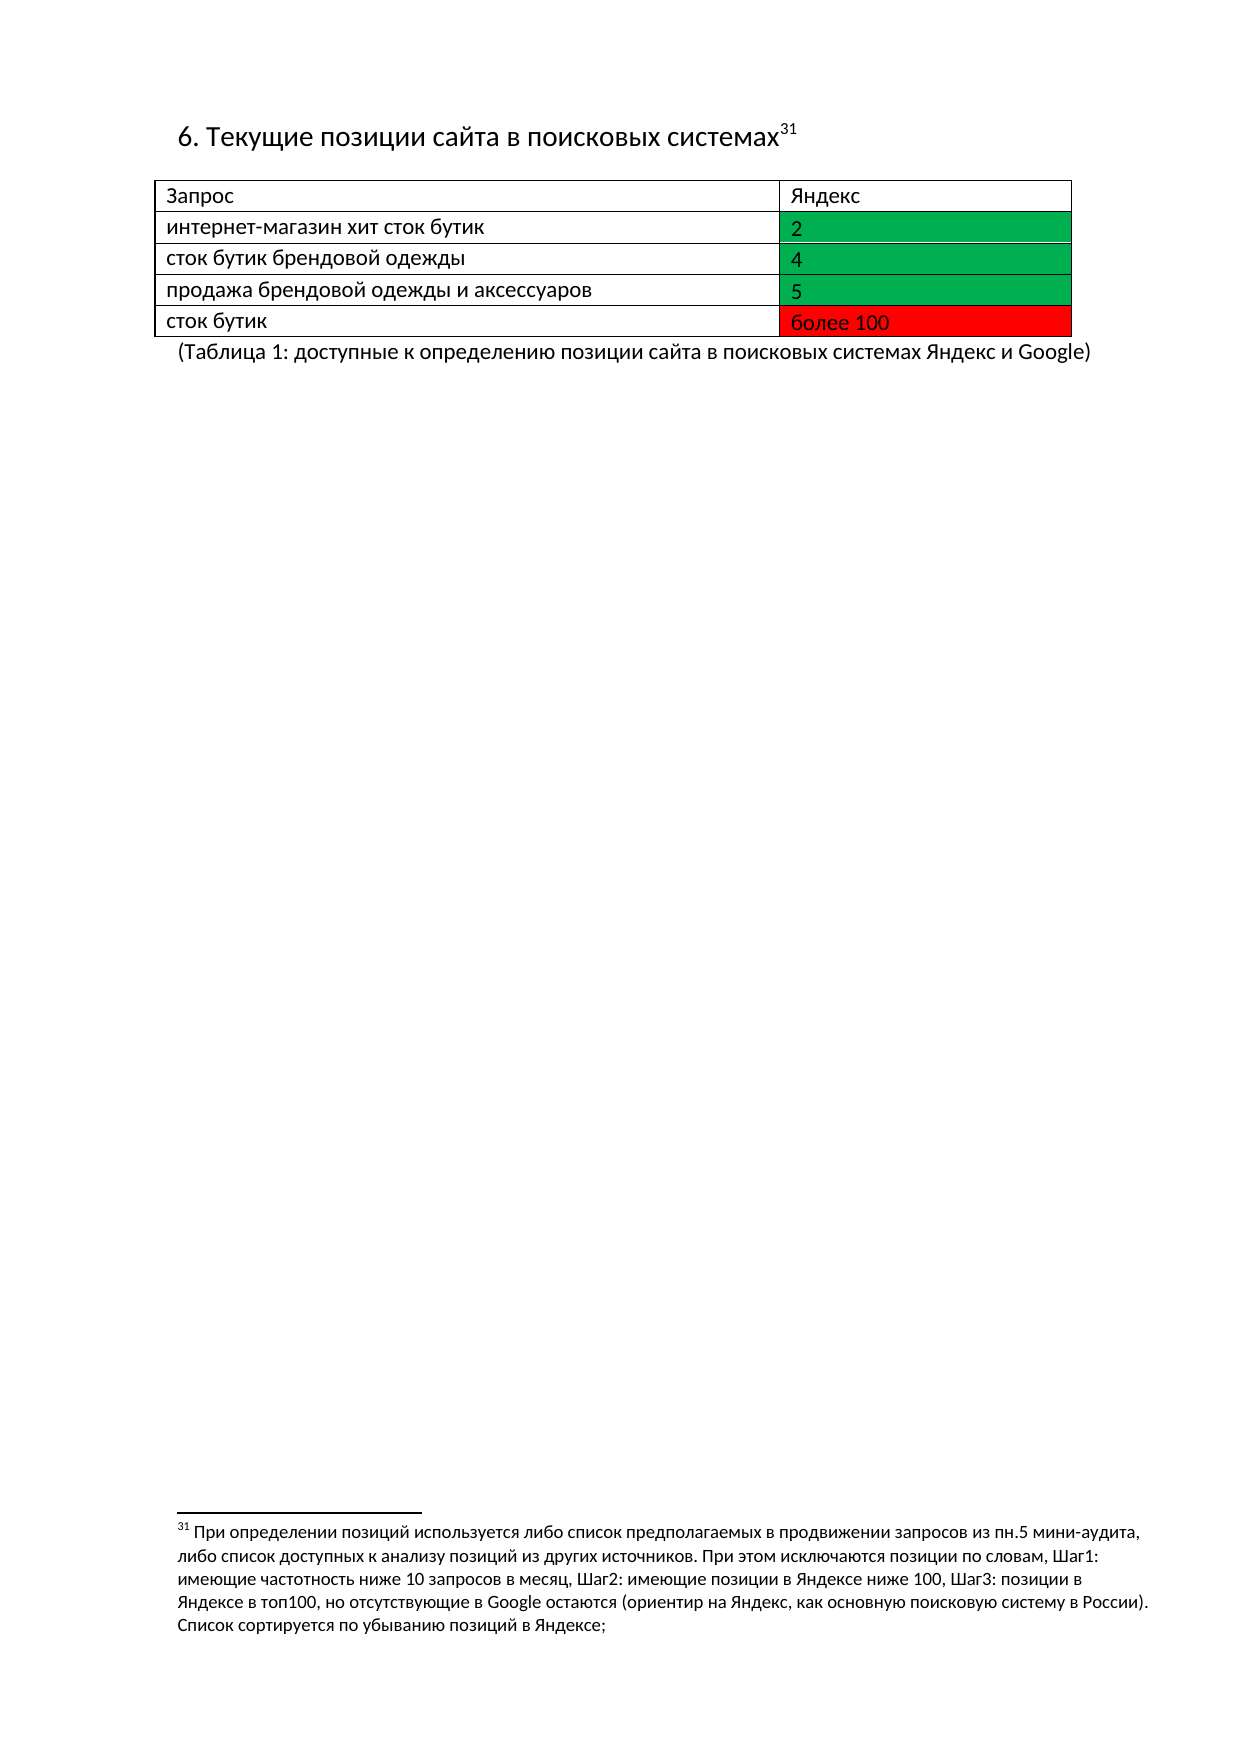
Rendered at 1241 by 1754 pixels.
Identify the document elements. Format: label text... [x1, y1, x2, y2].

table_header Запрос [156, 181, 779, 211]
table_cell интернет-магазин хит сток бутик [156, 212, 779, 242]
table_cell продажа брендовой одежды и аксессуаров [156, 275, 779, 305]
table_cell сток бутик [156, 306, 779, 336]
text (Таблица 1: доступные к определению позиции сайта в поисковых системах Яндекс и Google) [177, 337, 1152, 365]
table_cell 2 [780, 212, 1071, 242]
table_cell 5 [780, 275, 1071, 305]
table_cell сток бутик брендовой одежды [156, 244, 779, 274]
table_cell более 100 [780, 306, 1071, 336]
text 6. Текущие позиции сайта в поисковых системах [177, 118, 1152, 154]
table_header Яндекс [780, 181, 1071, 211]
table_cell 4 [780, 244, 1071, 274]
